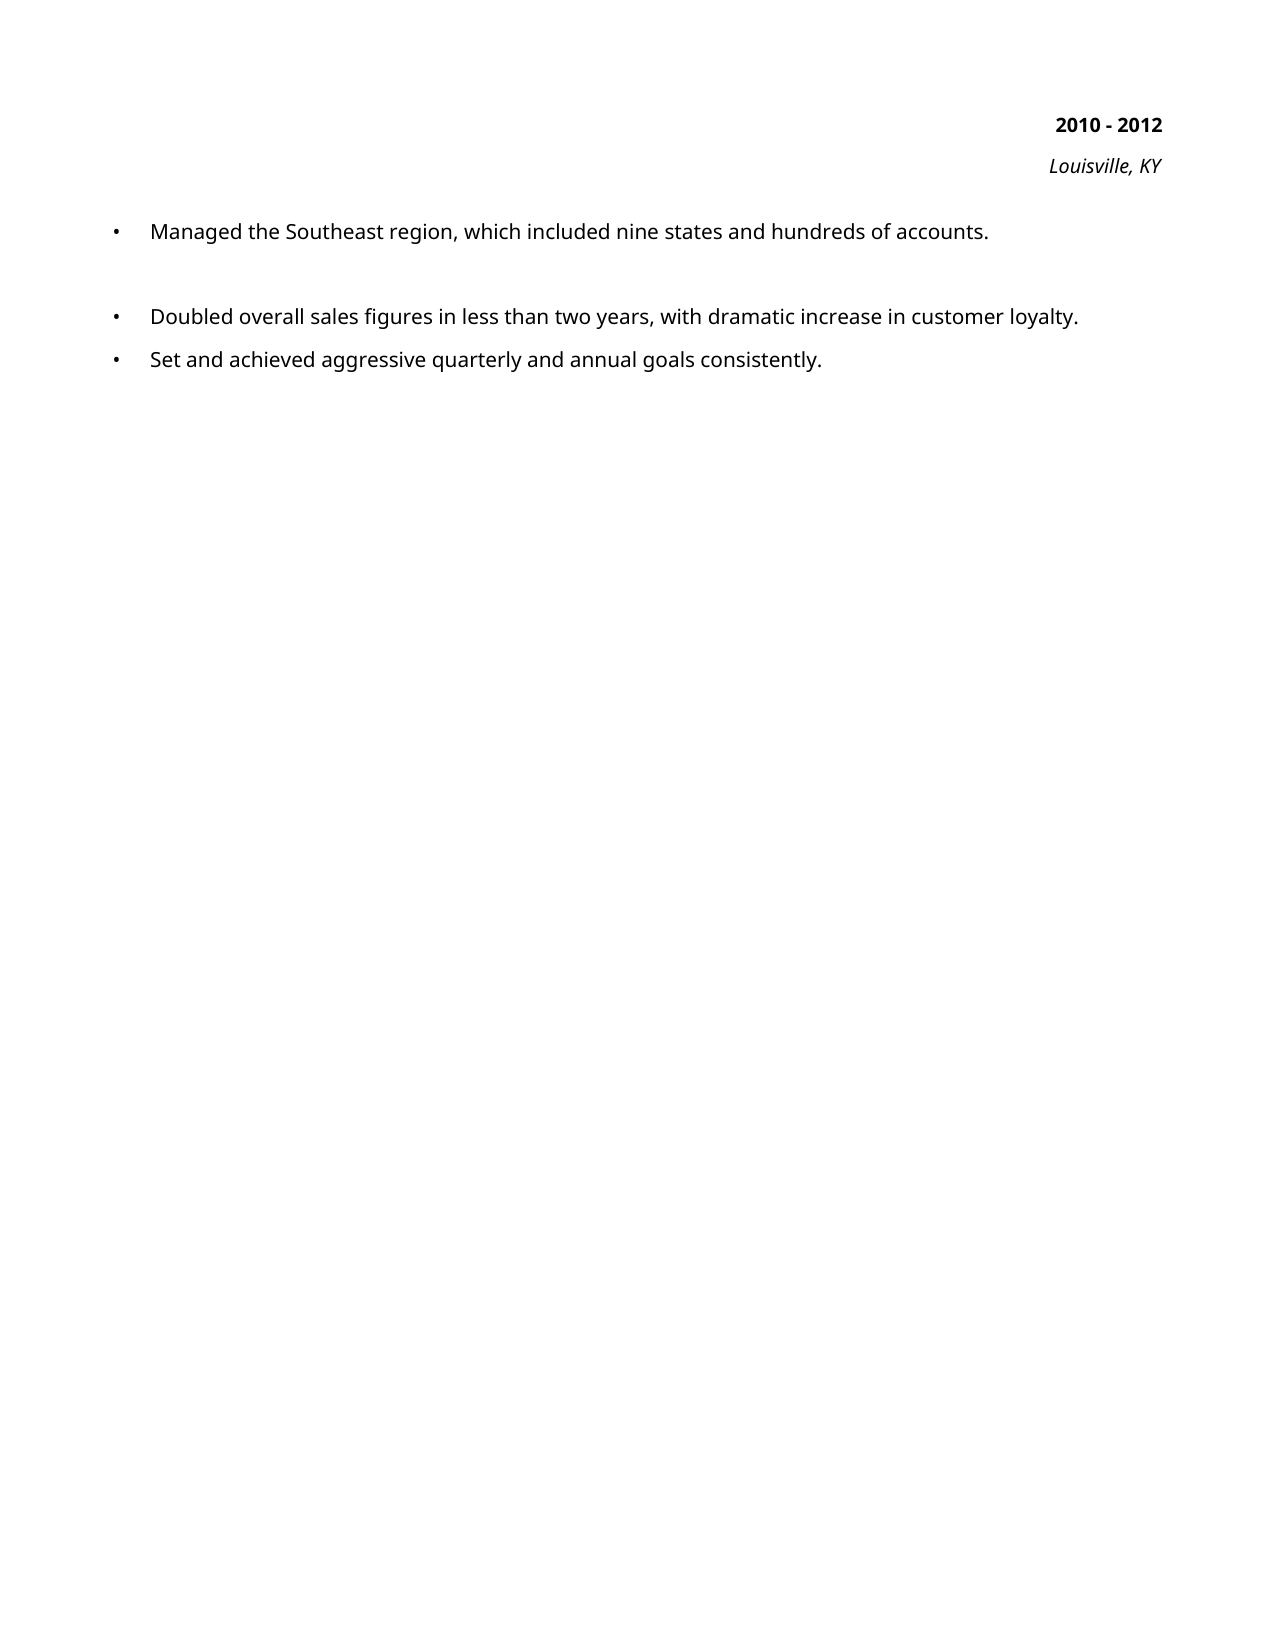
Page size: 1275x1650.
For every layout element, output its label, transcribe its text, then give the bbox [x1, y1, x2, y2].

list Set and achieved aggressive quarterly and annual goals consistently. [112, 336, 1162, 379]
text 2010 - 2012 [975, 111, 1162, 138]
text Louisville, KY [900, 152, 1162, 179]
list Managed the Southeast region, which included nine states and hundreds of accounts. [112, 208, 1162, 251]
list Doubled overall sales figures in less than two years, with dramatic increase in customer loyalty. [112, 294, 1162, 336]
